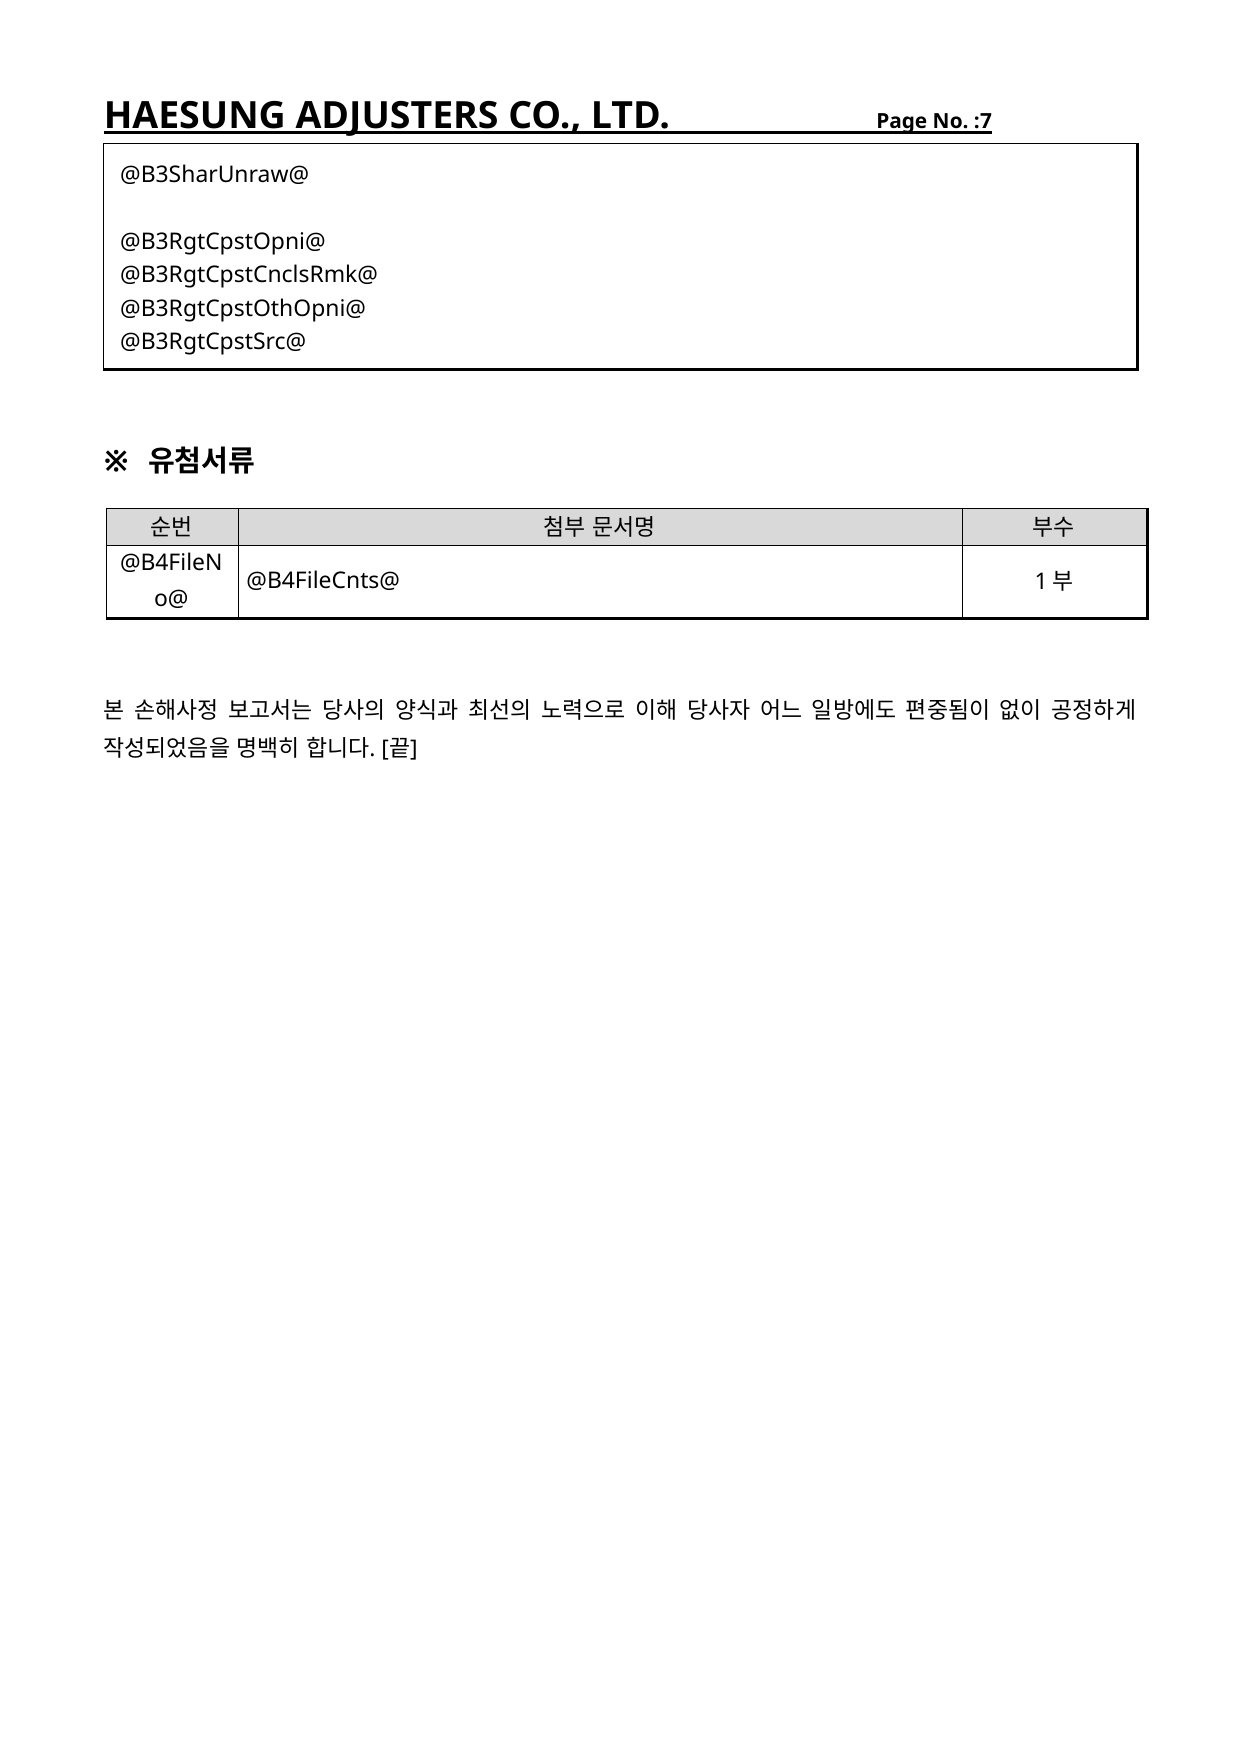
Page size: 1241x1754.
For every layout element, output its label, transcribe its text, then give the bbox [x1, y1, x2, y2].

table_header 부수 [963, 509, 1146, 545]
table_cell @B4FileCnts@ [239, 546, 962, 617]
text 본 손해사정 보고서는 당사의 양식과 최선의 노력으로 이해 당사자 어느 일방에도 편중됨이 없이 공정하게 작성되었음을 명백히 합니다. [끝] [103, 692, 1137, 763]
table_header 순번 [107, 509, 238, 545]
table_cell 1부 [963, 546, 1146, 617]
list 유첨서류 [103, 438, 1137, 480]
table_cell @B4FileNo@ [107, 546, 238, 617]
table_header @B3SharUnraw@ @B3RgtCpstOpni@ @B3RgtCpstCnclsRmk@ @B3RgtCpstOthOpni@ @B3RgtCpstSrc@ [104, 144, 1136, 368]
table_header 첨부 문서명 [239, 509, 962, 545]
